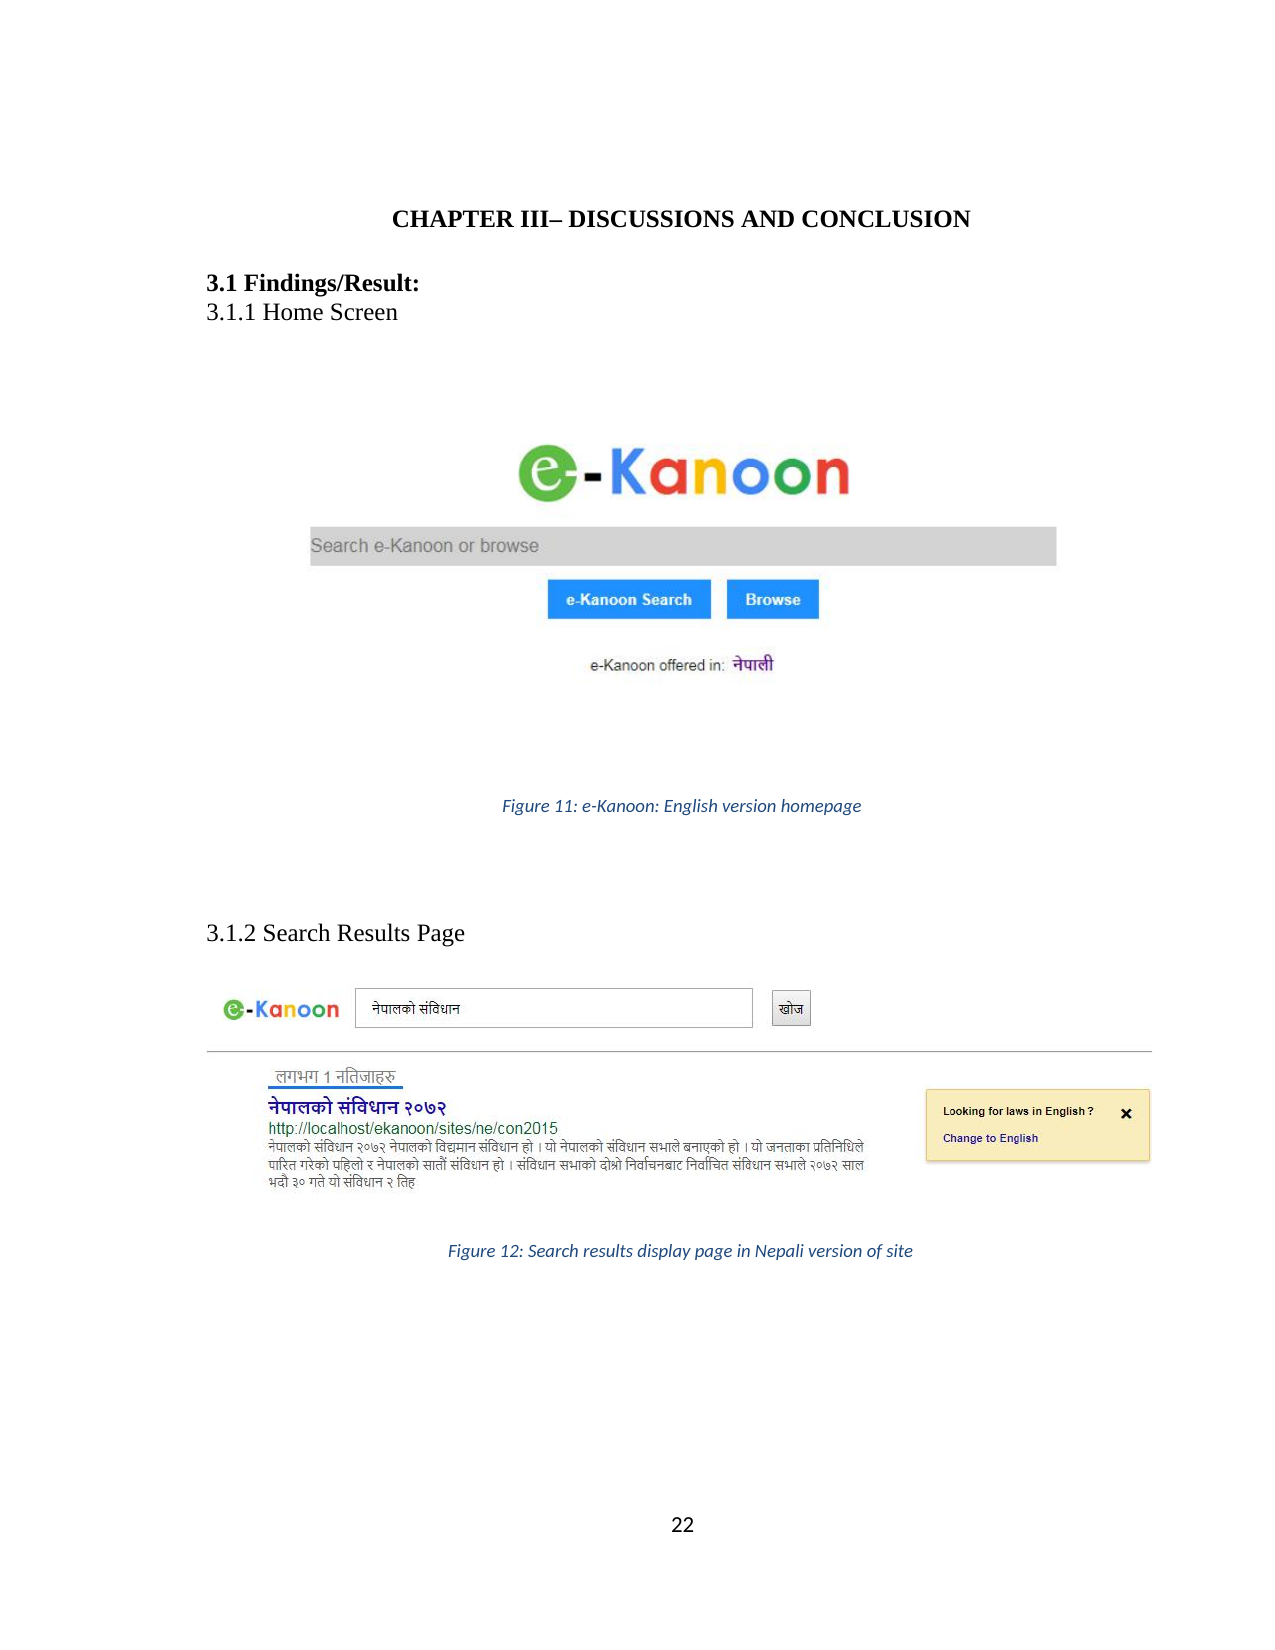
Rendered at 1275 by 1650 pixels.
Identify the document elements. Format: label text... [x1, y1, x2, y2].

text 3.1.2 Search Results Page [206, 918, 1125, 946]
text 22 [671, 1510, 1125, 1538]
text 3.1 Findings/Result: [206, 268, 1125, 297]
text 3.1.1 Home Screen [206, 297, 1125, 326]
picture [206, 352, 1153, 796]
text Figure 12: Search results display page in Nepali version of site [448, 1239, 1125, 1262]
text CHAPTER III– DISCUSSIONS AND CONCLUSION [150, 204, 971, 233]
picture [206, 973, 1153, 1241]
text Figure 11: e-Kanoon: English version homepage [502, 794, 1125, 817]
